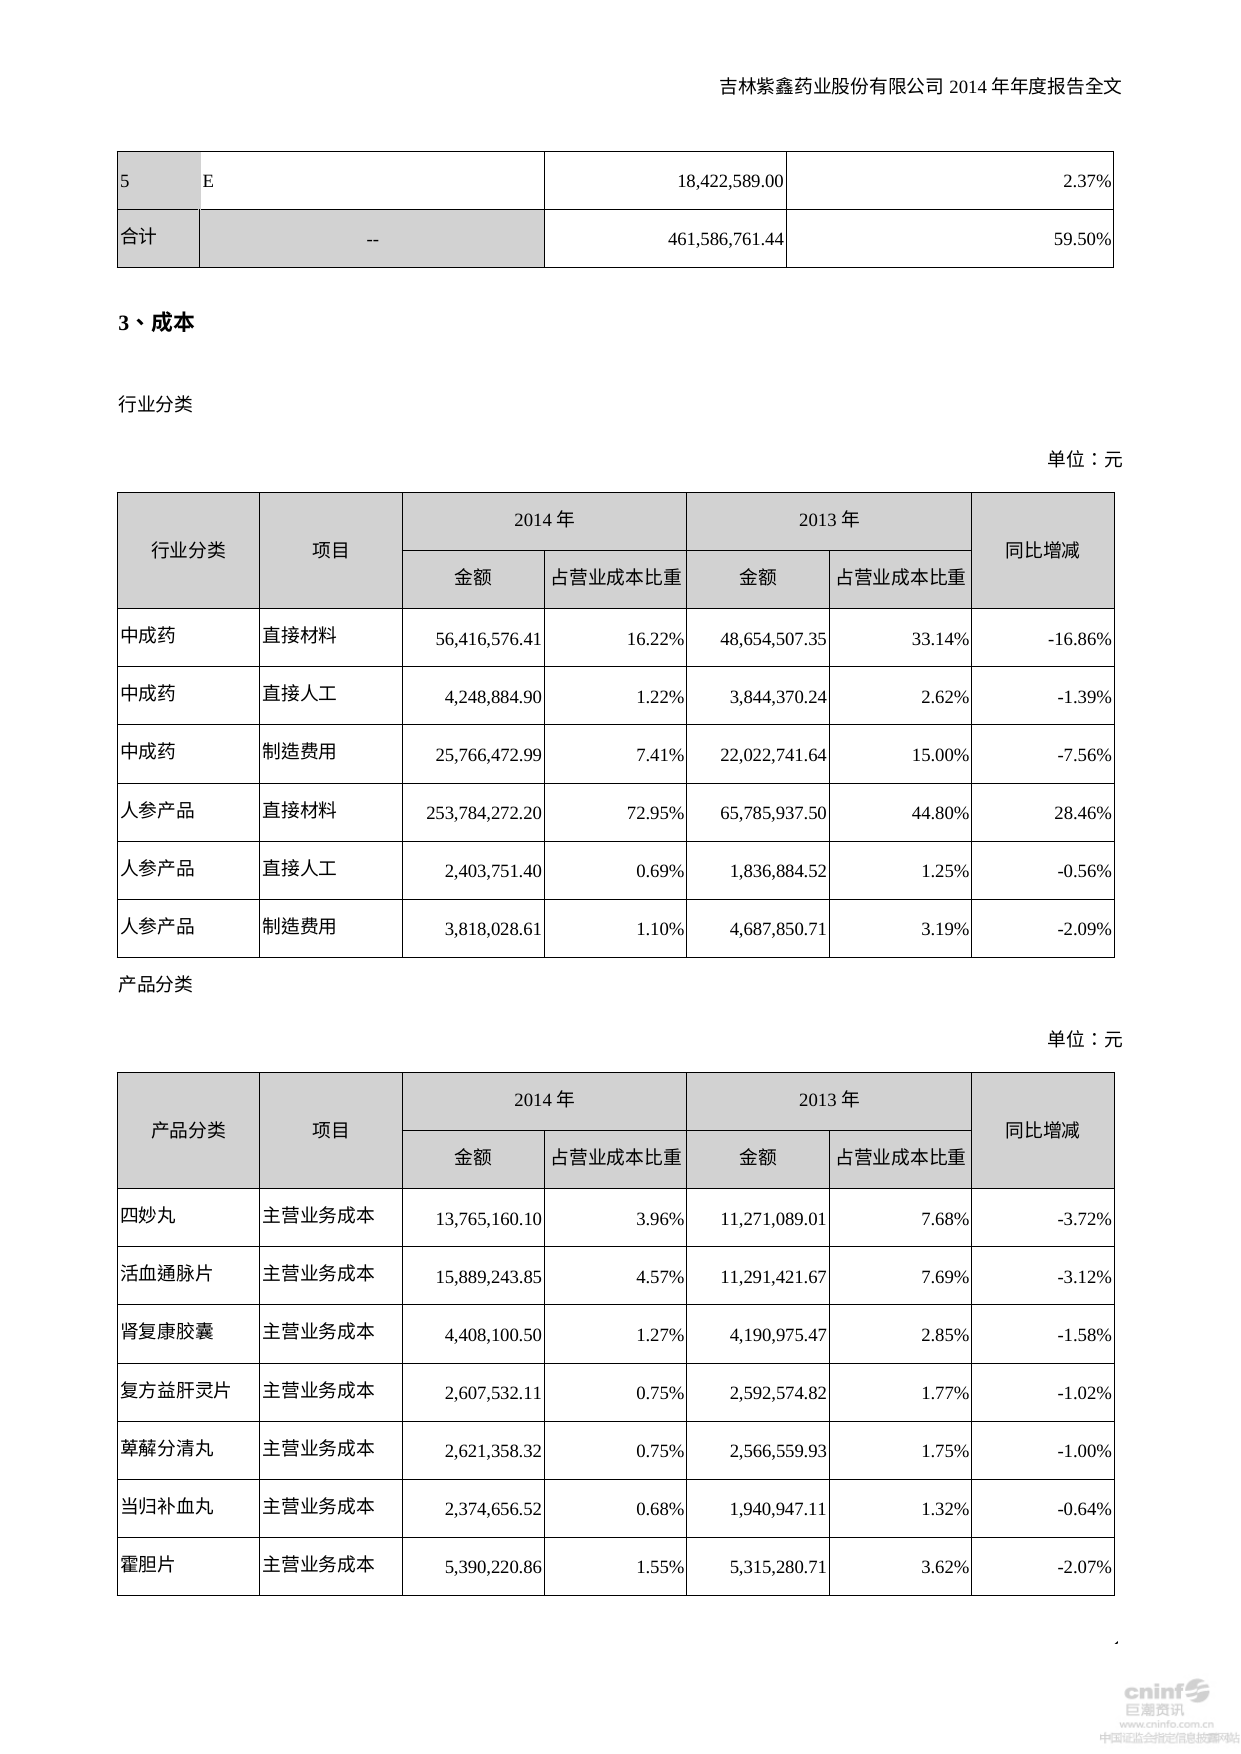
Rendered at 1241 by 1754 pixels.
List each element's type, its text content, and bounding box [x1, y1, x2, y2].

table_header 2014 年 [403, 1073, 686, 1130]
table_cell 中成药 [118, 667, 259, 724]
table_cell -3.72% [972, 1189, 1114, 1246]
table_cell 0.69% [545, 842, 686, 899]
text 单位：元 [102, 447, 1122, 472]
table_cell 占营业成本比重 [830, 1131, 971, 1188]
table_header 同比增减 [972, 493, 1114, 608]
table_cell 3.19% [830, 900, 971, 957]
table_header 2014 年 [403, 493, 686, 550]
table_cell 金额 [687, 551, 829, 608]
picture [1099, 1673, 1241, 1754]
table_cell 1.75% [830, 1422, 971, 1479]
table_cell 4,190,975.47 [687, 1305, 829, 1362]
table_cell 0.68% [545, 1480, 686, 1537]
table_cell -16.86% [972, 609, 1114, 666]
table_cell 4,248,884.90 [403, 667, 544, 724]
table_cell -0.56% [972, 842, 1114, 899]
table_cell 合计 [118, 210, 199, 267]
table_cell 15.00% [830, 725, 971, 782]
table_cell 3.62% [830, 1538, 971, 1595]
table_cell -1.02% [972, 1364, 1114, 1421]
text 产品分类 [118, 972, 1240, 997]
table_cell 33.14% [830, 609, 971, 666]
table_cell 复方益肝灵片 [118, 1364, 259, 1421]
table_cell 占营业成本比重 [545, 1131, 686, 1188]
table_cell 2,621,358.32 [403, 1422, 544, 1479]
table_cell -2.07% [972, 1538, 1114, 1595]
table_cell 当归补血丸 [118, 1480, 259, 1537]
table_cell 15,889,243.85 [403, 1247, 544, 1304]
table_header E [201, 152, 544, 209]
table_cell 4.57% [545, 1247, 686, 1304]
table_cell 人参产品 [118, 842, 259, 899]
table_cell 直接材料 [260, 609, 402, 666]
table_cell 7.69% [830, 1247, 971, 1304]
subtitle 3、成本 [118, 307, 1240, 337]
text 行业分类 [118, 392, 1240, 417]
table_cell -1.39% [972, 667, 1114, 724]
table_cell 人参产品 [118, 784, 259, 841]
table_header 项目 [260, 493, 402, 608]
table_cell 肾复康胶囊 [118, 1305, 259, 1362]
table_cell 0.75% [545, 1364, 686, 1421]
table_cell 2,403,751.40 [403, 842, 544, 899]
table_cell -- [200, 210, 544, 267]
table_cell 金额 [687, 1131, 829, 1188]
table_cell 5,390,220.86 [403, 1538, 544, 1595]
table_cell -3.12% [972, 1247, 1114, 1304]
table_header 5 [118, 152, 198, 209]
table_cell 占营业成本比重 [830, 551, 971, 608]
table_cell -1.58% [972, 1305, 1114, 1362]
table_cell 2,566,559.93 [687, 1422, 829, 1479]
table_cell 28.46% [972, 784, 1114, 841]
table_cell 72.95% [545, 784, 686, 841]
table_header 项目 [260, 1073, 402, 1188]
table_cell 直接人工 [260, 667, 402, 724]
table_cell 2,374,656.52 [403, 1480, 544, 1537]
table_cell 2,607,532.11 [403, 1364, 544, 1421]
table_cell -2.09% [972, 900, 1114, 957]
table_cell 4,687,850.71 [687, 900, 829, 957]
table_cell 1.55% [545, 1538, 686, 1595]
table_cell 主营业务成本 [260, 1538, 402, 1595]
table_cell 3.96% [545, 1189, 686, 1246]
table_cell 人参产品 [118, 900, 259, 957]
table_cell 主营业务成本 [260, 1364, 402, 1421]
table_cell 1,836,884.52 [687, 842, 829, 899]
table_cell 霍胆片 [118, 1538, 259, 1595]
table_cell 16.22% [545, 609, 686, 666]
table_cell 活血通脉片 [118, 1247, 259, 1304]
table_cell 主营业务成本 [260, 1422, 402, 1479]
table_cell 11,291,421.67 [687, 1247, 829, 1304]
table_cell 主营业务成本 [260, 1480, 402, 1537]
table_cell 中成药 [118, 725, 259, 782]
table_cell 461,586,761.44 [545, 210, 786, 267]
table_cell -7.56% [972, 725, 1114, 782]
table_cell -1.00% [972, 1422, 1114, 1479]
table_header 行业分类 [118, 493, 259, 608]
table_cell 直接人工 [260, 842, 402, 899]
table_cell 0.75% [545, 1422, 686, 1479]
table_cell 65,785,937.50 [687, 784, 829, 841]
table_cell 制造费用 [260, 900, 402, 957]
table_cell 萆薢分清丸 [118, 1422, 259, 1479]
table_cell 4,408,100.50 [403, 1305, 544, 1362]
table_cell 1,940,947.11 [687, 1480, 829, 1537]
table_cell 直接材料 [260, 784, 402, 841]
table_header 2013 年 [687, 493, 971, 550]
table_cell 25,766,472.99 [403, 725, 544, 782]
table_cell 1.27% [545, 1305, 686, 1362]
table_header 2013 年 [687, 1073, 971, 1130]
table_header 2.37% [787, 152, 1113, 209]
table_cell 金额 [403, 1131, 544, 1188]
table_cell 48,654,507.35 [687, 609, 829, 666]
table_cell 5,315,280.71 [687, 1538, 829, 1595]
table_cell 1.22% [545, 667, 686, 724]
table_cell 11,271,089.01 [687, 1189, 829, 1246]
table_cell 3,818,028.61 [403, 900, 544, 957]
text 单位：元 [102, 1027, 1122, 1052]
table_header 产品分类 [118, 1073, 259, 1188]
table_cell 制造费用 [260, 725, 402, 782]
table_cell 22,022,741.64 [687, 725, 829, 782]
table_header 18,422,589.00 [545, 152, 786, 209]
table_cell 占营业成本比重 [545, 551, 686, 608]
table_cell -0.64% [972, 1480, 1114, 1537]
table_cell 1.25% [830, 842, 971, 899]
table_cell 2.85% [830, 1305, 971, 1362]
table_cell 1.10% [545, 900, 686, 957]
table_cell 2.62% [830, 667, 971, 724]
table_cell 主营业务成本 [260, 1305, 402, 1362]
table_cell 金额 [403, 551, 544, 608]
table_cell 13,765,160.10 [403, 1189, 544, 1246]
table_cell 7.41% [545, 725, 686, 782]
table_cell 四妙丸 [118, 1189, 259, 1246]
table_cell 56,416,576.41 [403, 609, 544, 666]
table_cell 253,784,272.20 [403, 784, 544, 841]
table_header 同比增减 [972, 1073, 1114, 1188]
table_cell 中成药 [118, 609, 259, 666]
table_cell 59.50% [787, 210, 1113, 267]
table_cell 主营业务成本 [260, 1247, 402, 1304]
table_cell 主营业务成本 [260, 1189, 402, 1246]
table_cell 2,592,574.82 [687, 1364, 829, 1421]
table_cell 3,844,370.24 [687, 667, 829, 724]
table_cell 1.77% [830, 1364, 971, 1421]
table_cell 44.80% [830, 784, 971, 841]
table_cell 7.68% [830, 1189, 971, 1246]
table_cell 1.32% [830, 1480, 971, 1537]
